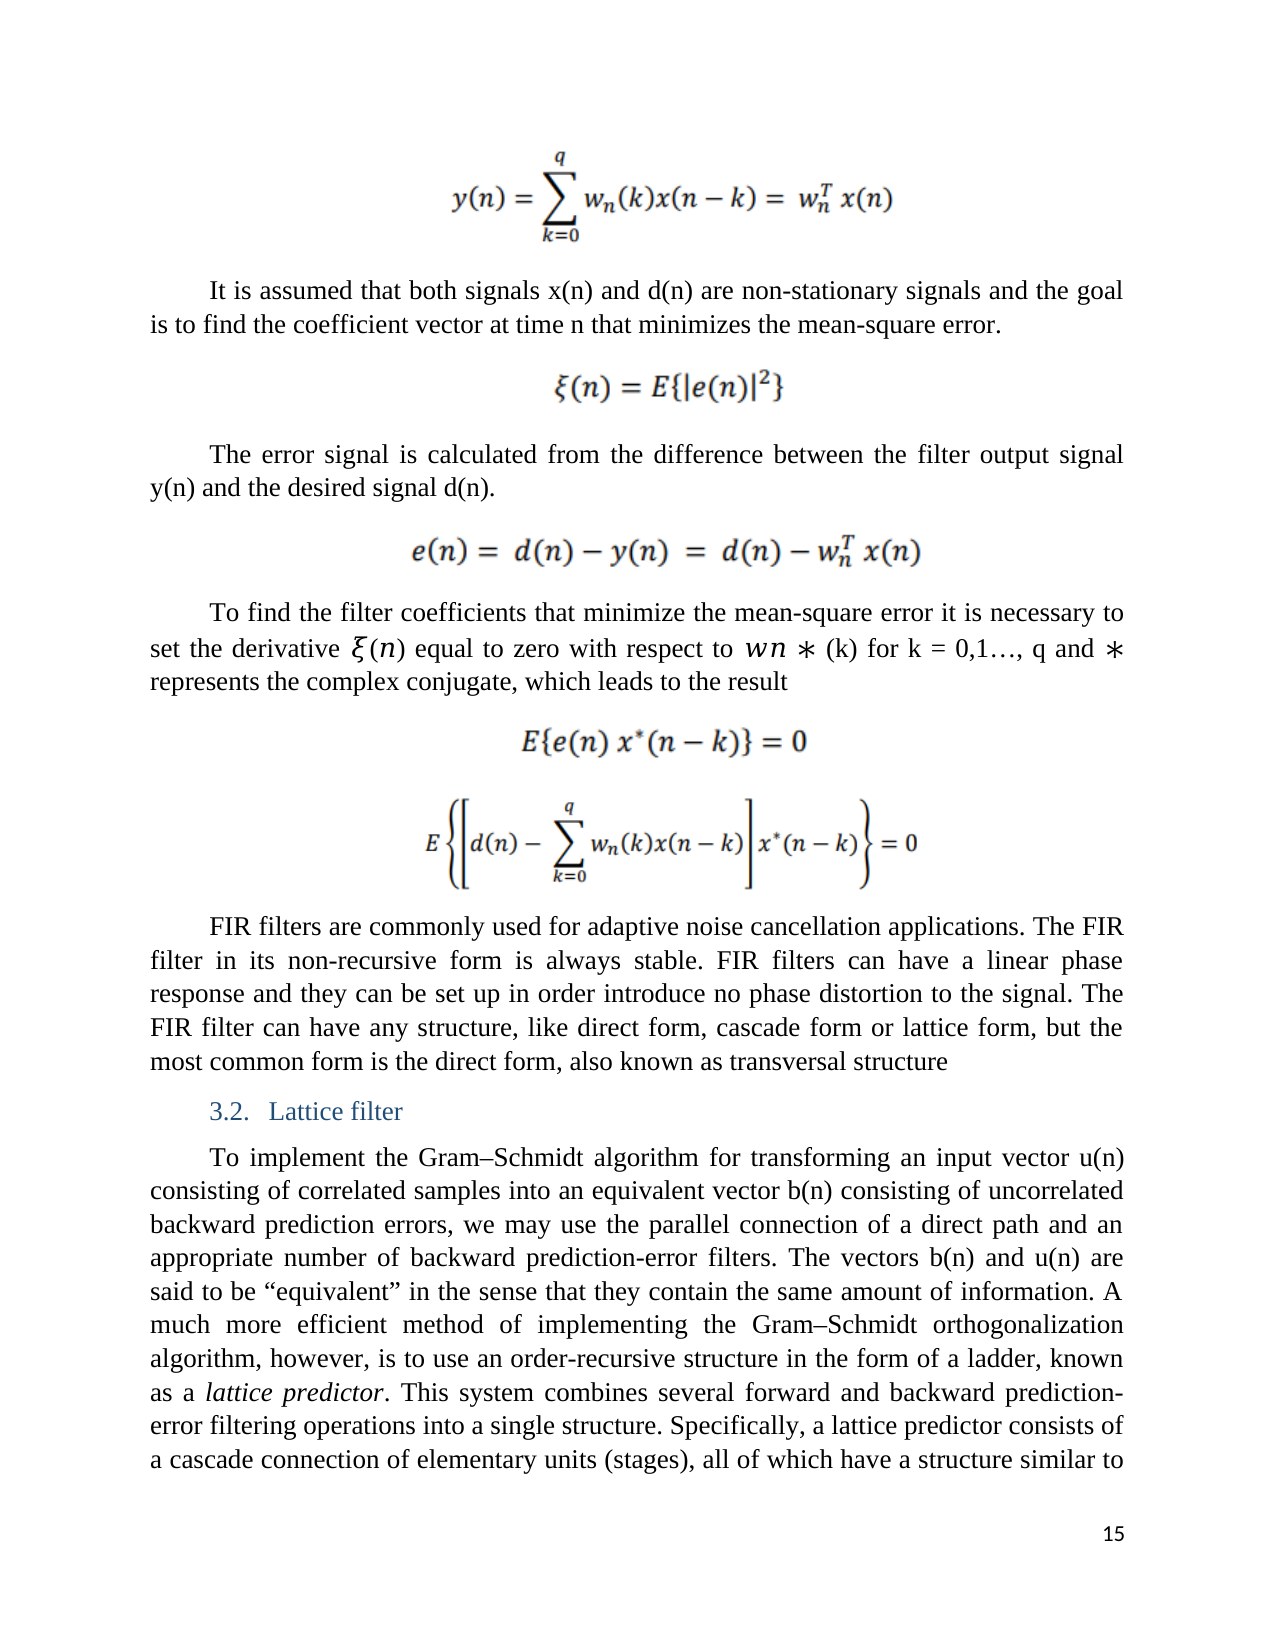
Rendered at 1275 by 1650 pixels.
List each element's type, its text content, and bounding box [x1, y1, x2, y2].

text The error signal is calculated from the difference between the filter output signal y(n) and the desired signal d(n). [150, 438, 1125, 502]
text FIR filters are commonly used for adaptive noise cancellation applications. The FIR filter in its non-recursive form is always stable. FIR filters can have a linear phase response and they can be set up in order introduce no phase distortion to the signal. The FIR filter can have any structure, like direct form, cascade form or lattice form, but the most common form is the direct form, also known as transversal structure [150, 911, 1125, 1076]
picture [425, 150, 909, 256]
picture [516, 715, 818, 764]
subtitle Lattice filter [209, 1095, 1125, 1126]
picture [417, 782, 918, 892]
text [150, 1141, 1125, 1474]
picture [541, 357, 793, 419]
picture [401, 521, 933, 578]
text It is assumed that both signals x(n) and d(n) are non-stationary signals and the goal is to find the coefficient vector at time n that minimizes the mean-square error. [150, 274, 1125, 339]
text To find the filter coefficients that minimize the mean-square error it is necessary to set the derivative 𝜉(𝑛) equal to zero with respect to 𝑤𝑛 ∗ (k) for k = 0,1…, q and ∗ represents the complex conjugate, which leads to the result [150, 597, 1125, 696]
